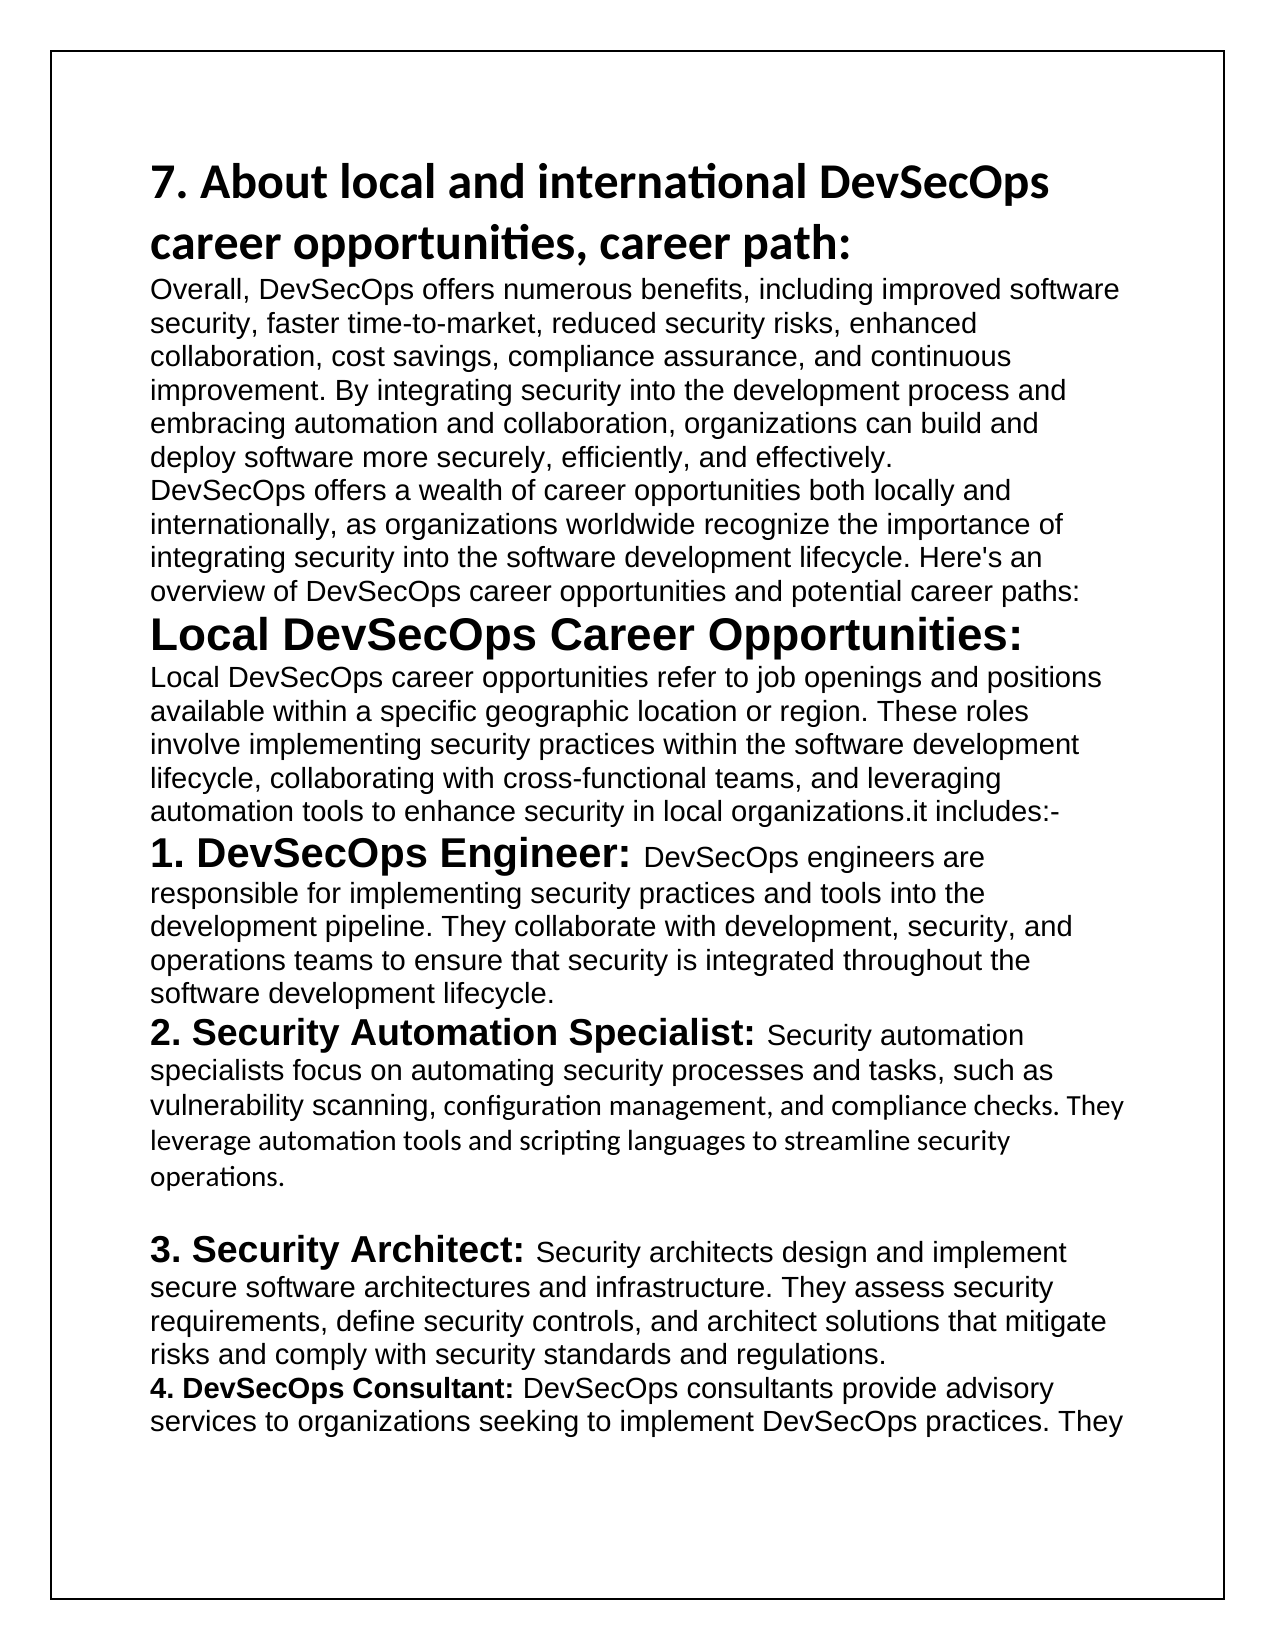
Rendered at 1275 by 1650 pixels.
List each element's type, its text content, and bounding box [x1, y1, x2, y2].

text 2. Security Automation Specialist: Security automation specialists focus on automating security processes and tasks, such as vulnerability scanning, configuration management, and compliance checks. They leverage automation tools and scripting languages to streamline security operations. [150, 1010, 1125, 1193]
text 1. DevSecOps Engineer: DevSecOps engineers are responsible for implementing security practices and tools into the development pipeline. They collaborate with development, security, and operations teams to ensure that security is integrated throughout the software development lifecycle. [150, 828, 1125, 1010]
text Overall, DevSecOps offers numerous benefits, including improved software security, faster time-to-market, reduced security risks, enhanced collaboration, cost savings, compliance assurance, and continuous improvement. By integrating security into the development process and embracing automation and collaboration, organizations can build and deploy software more securely, efficiently, and effectively. [150, 272, 1125, 473]
text 3. Security Architect: Security architects design and implement secure software architectures and infrastructure. They assess security requirements, define security controls, and architect solutions that mitigate risks and comply with security standards and regulations. [150, 1227, 1125, 1371]
text Local DevSecOps career opportunities refer to job openings and positions available within a specific geographic location or region. These roles involve implementing security practices within the software development lifecycle, collaborating with cross-functional teams, and leveraging automation tools to enhance security in local organizations.it includes:- [150, 660, 1125, 828]
text DevSecOps offers a wealth of career opportunities both locally and internationally, as organizations worldwide recognize the importance of integrating security into the software development lifecycle. Here's an overview of DevSecOps career opportunities and potential career paths: [150, 473, 1125, 607]
text Local DevSecOps Career Opportunities: [150, 607, 1125, 660]
text 7. About local and international DevSecOps career opportunities, career path: [150, 150, 1125, 272]
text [150, 1371, 1125, 1438]
